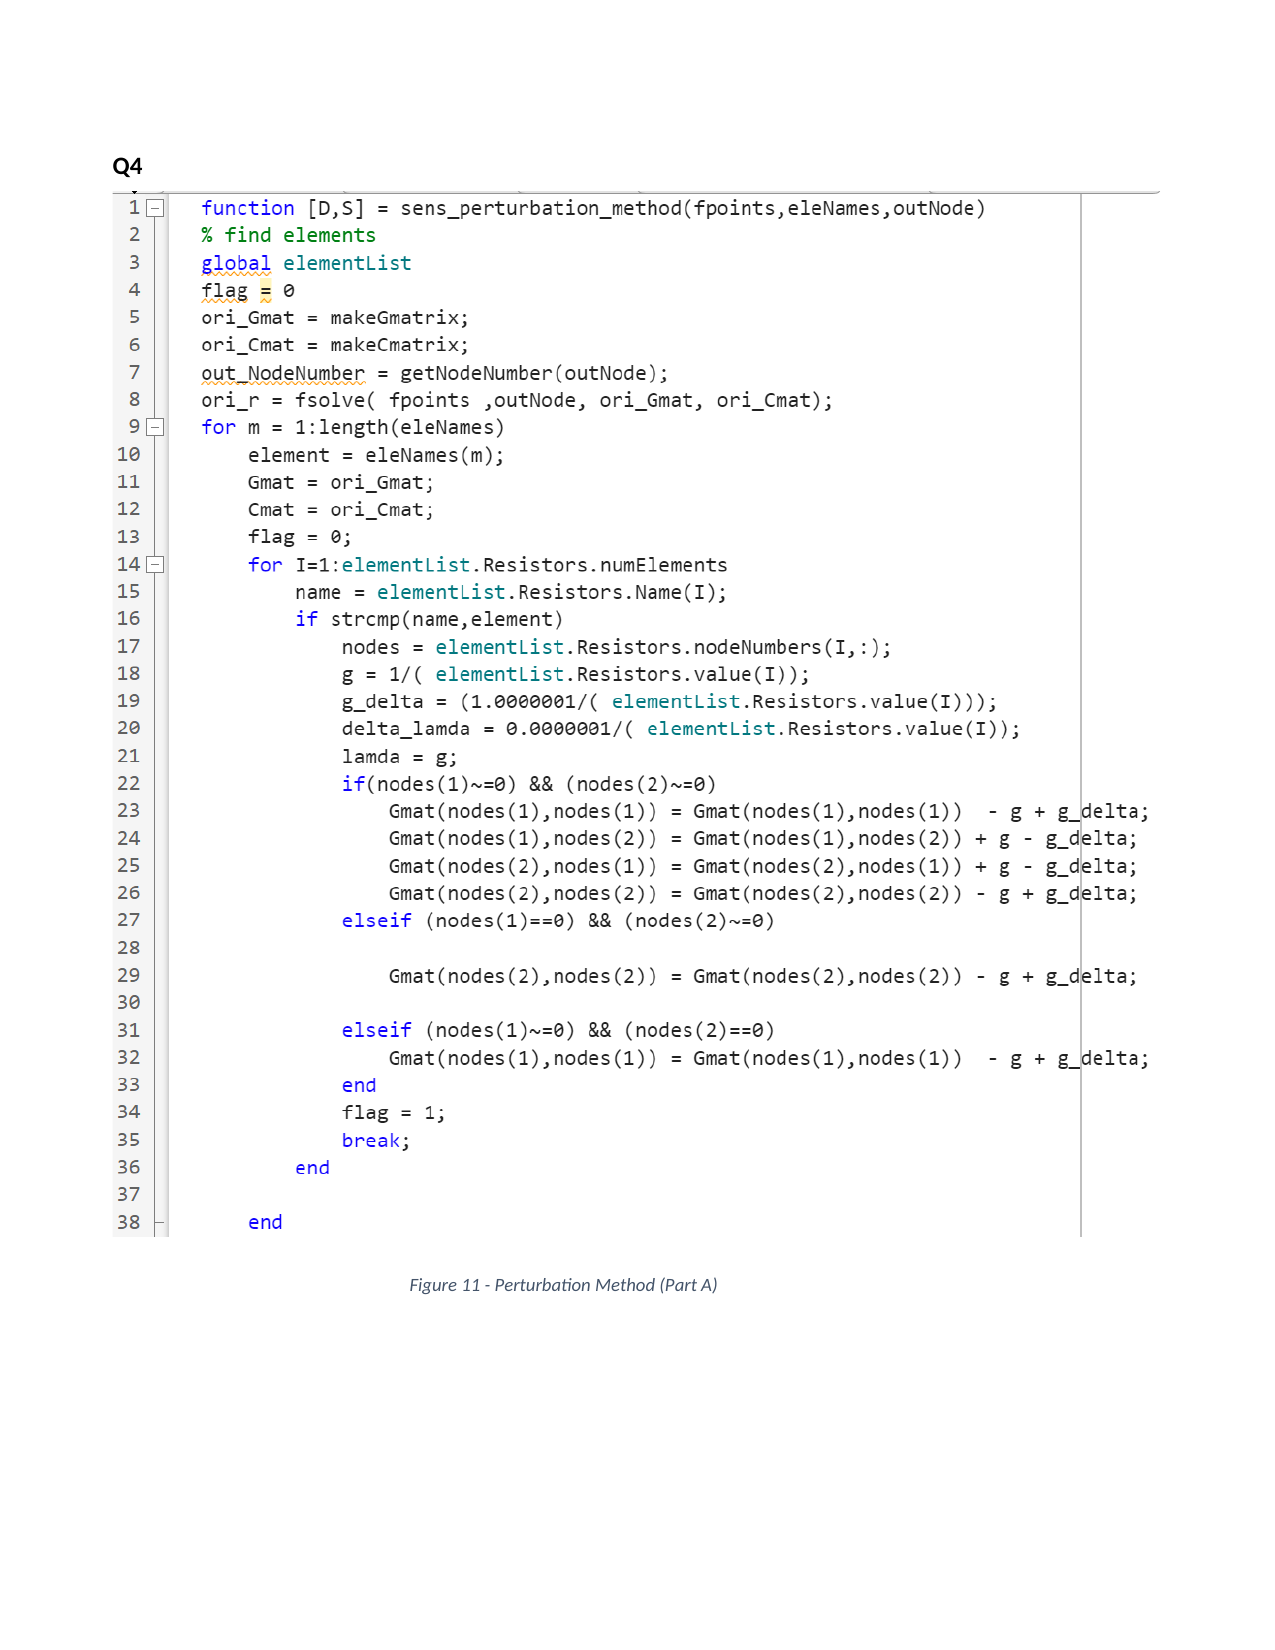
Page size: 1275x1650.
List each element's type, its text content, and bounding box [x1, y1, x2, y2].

picture [112, 191, 1163, 1237]
text Q4 [112, 150, 1162, 181]
